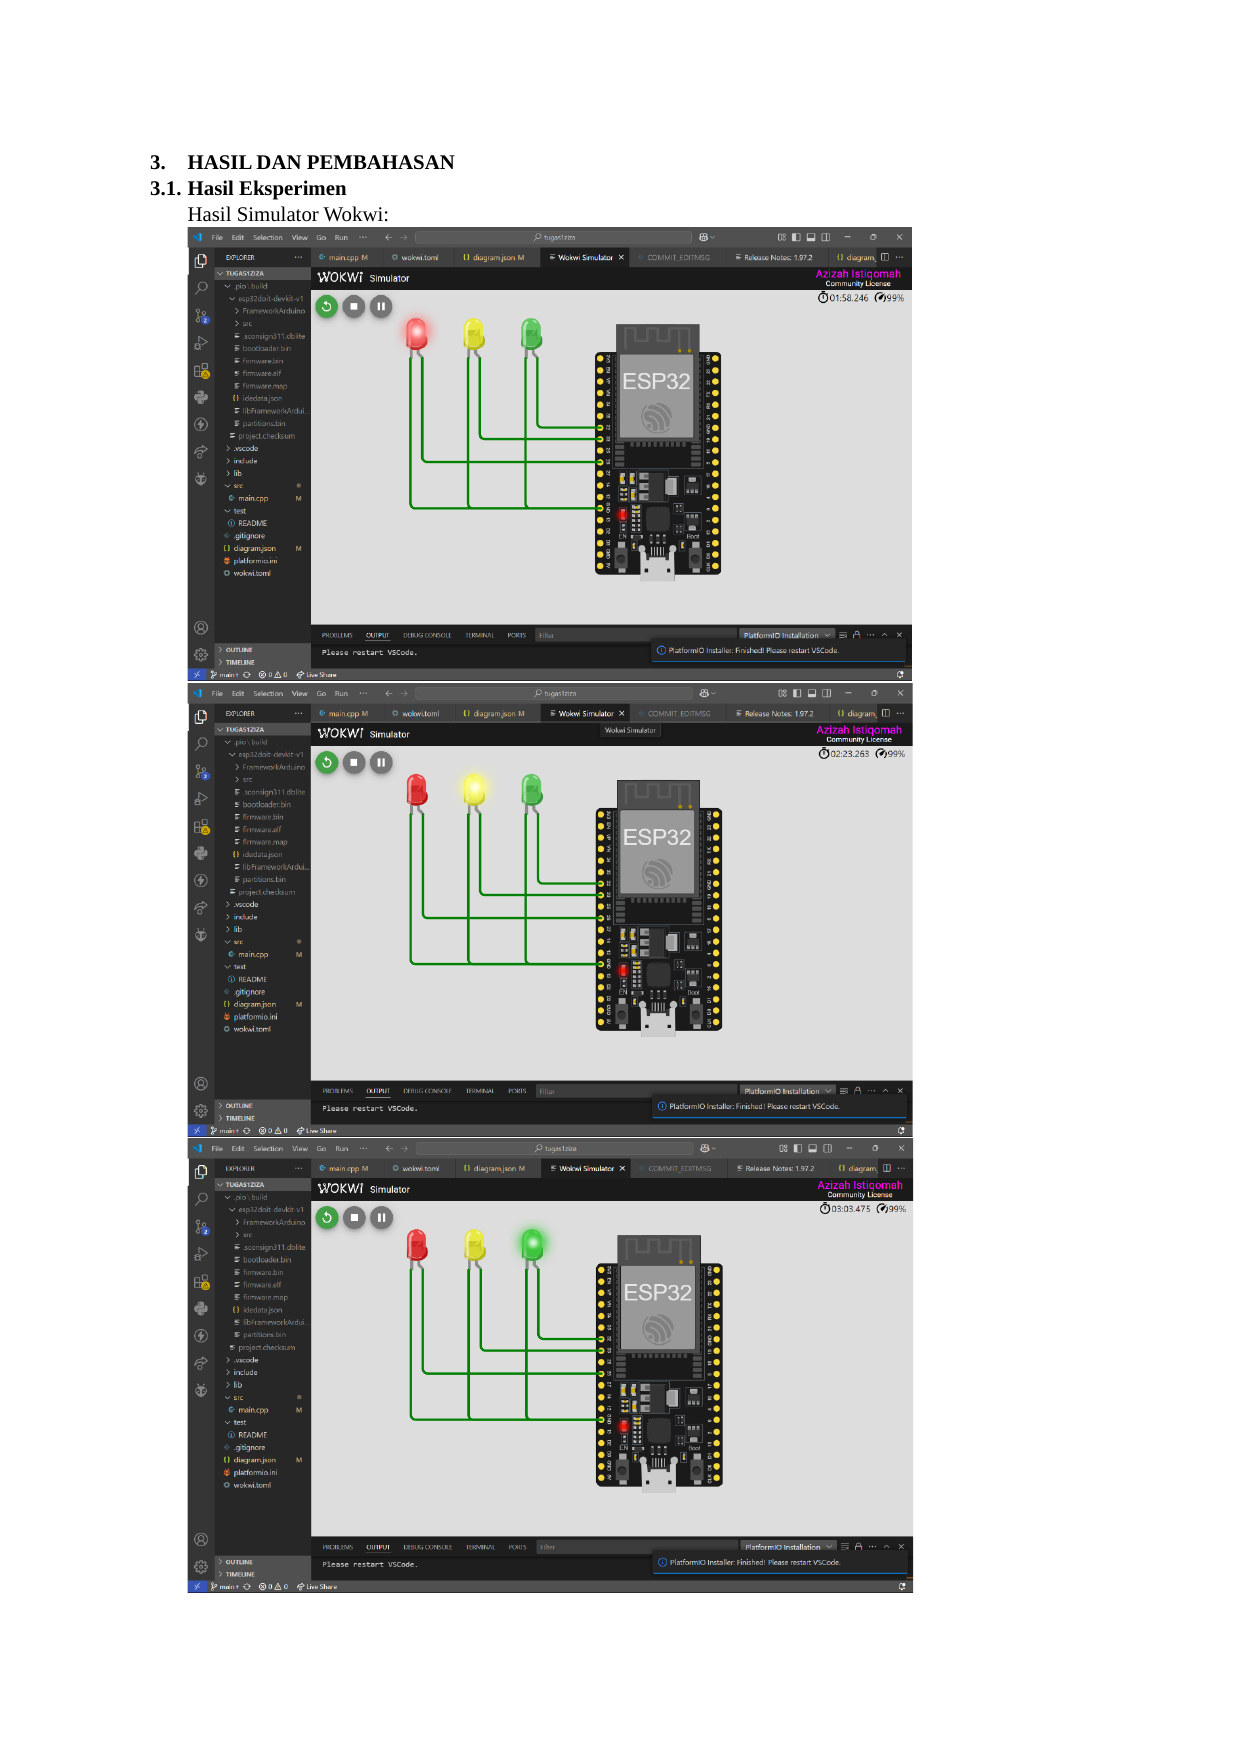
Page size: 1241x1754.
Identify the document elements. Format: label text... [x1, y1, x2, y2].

list HASIL DAN PEMBAHASAN [150, 150, 1090, 174]
picture [187, 227, 912, 681]
list Hasil Simulator Wokwi: [187, 202, 1090, 226]
picture [187, 1138, 914, 1593]
list Hasil Eksperimen [150, 176, 1090, 200]
picture [187, 683, 913, 1137]
